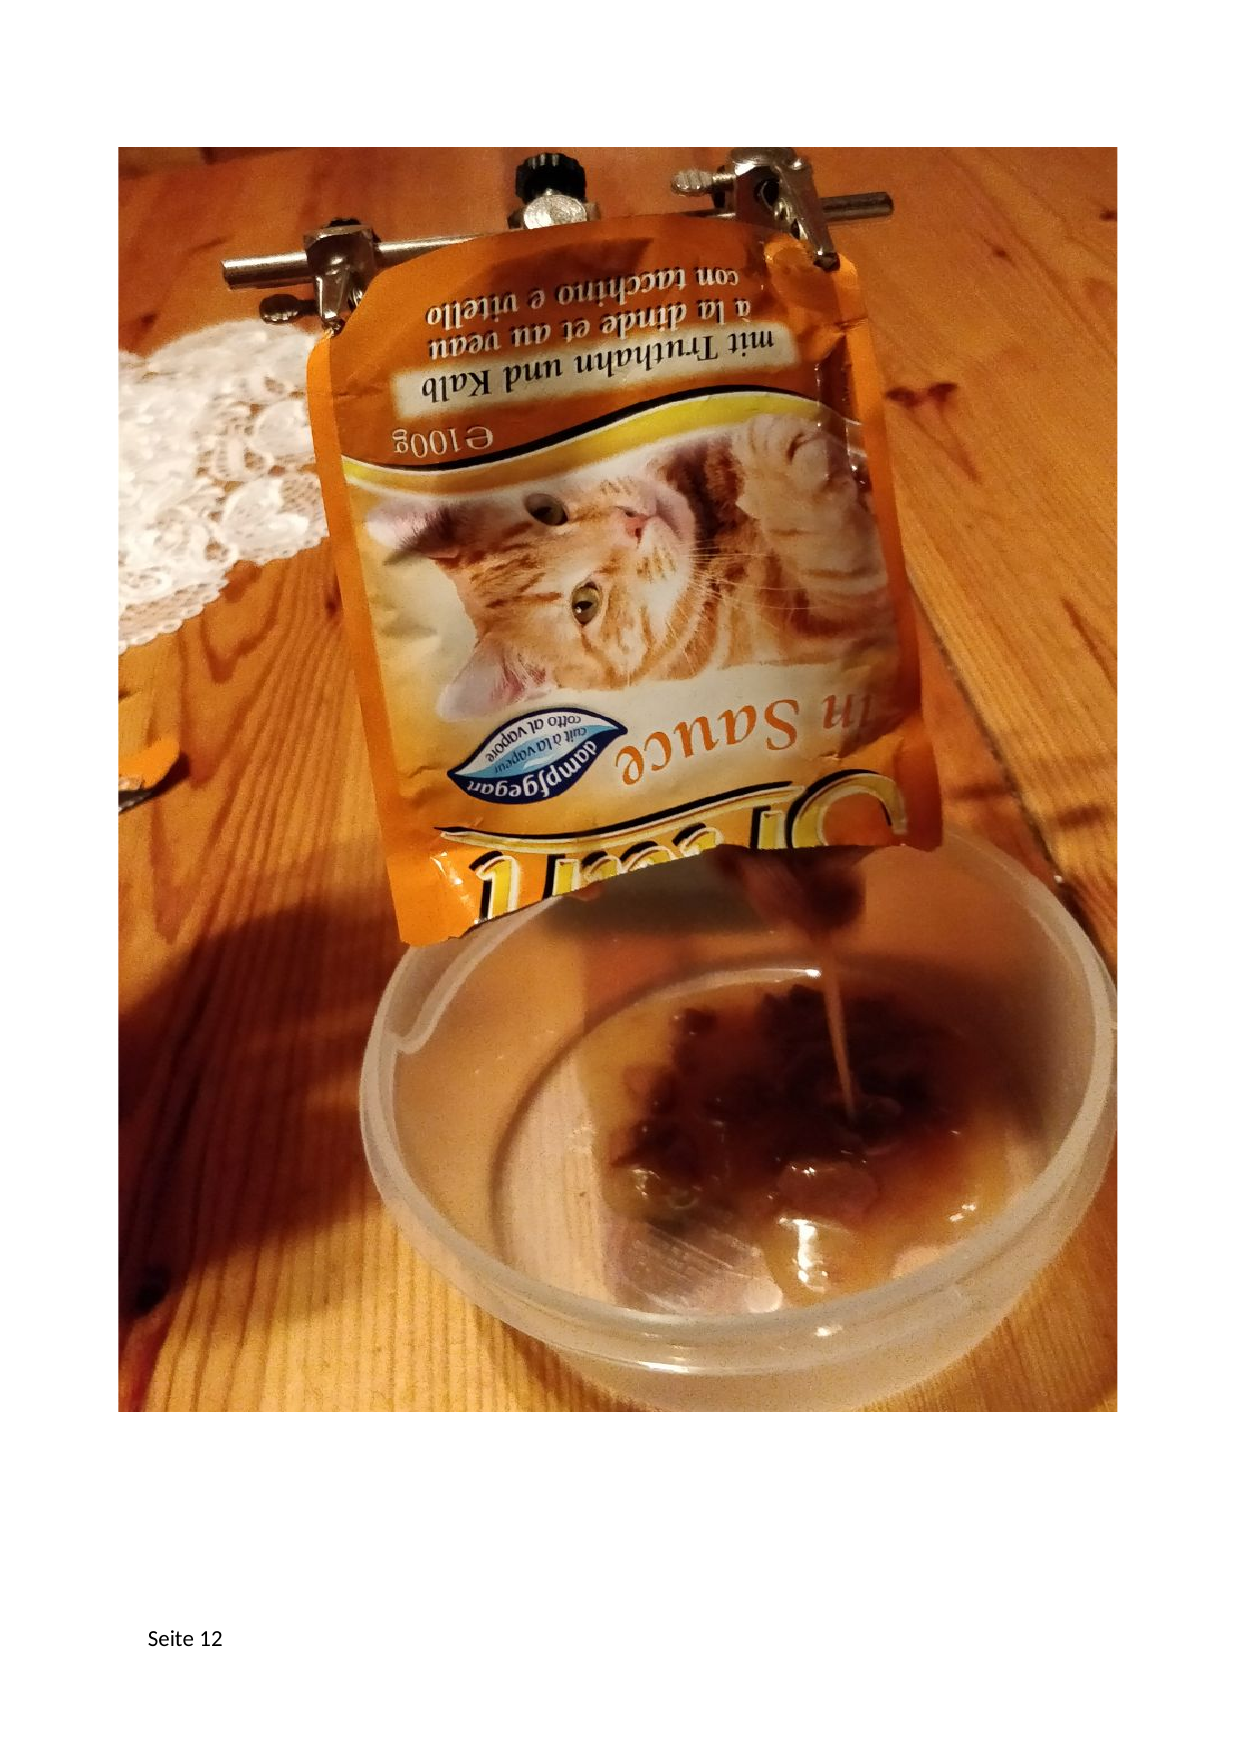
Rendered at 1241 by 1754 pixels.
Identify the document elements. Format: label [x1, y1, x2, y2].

picture [118, 147, 1119, 1412]
